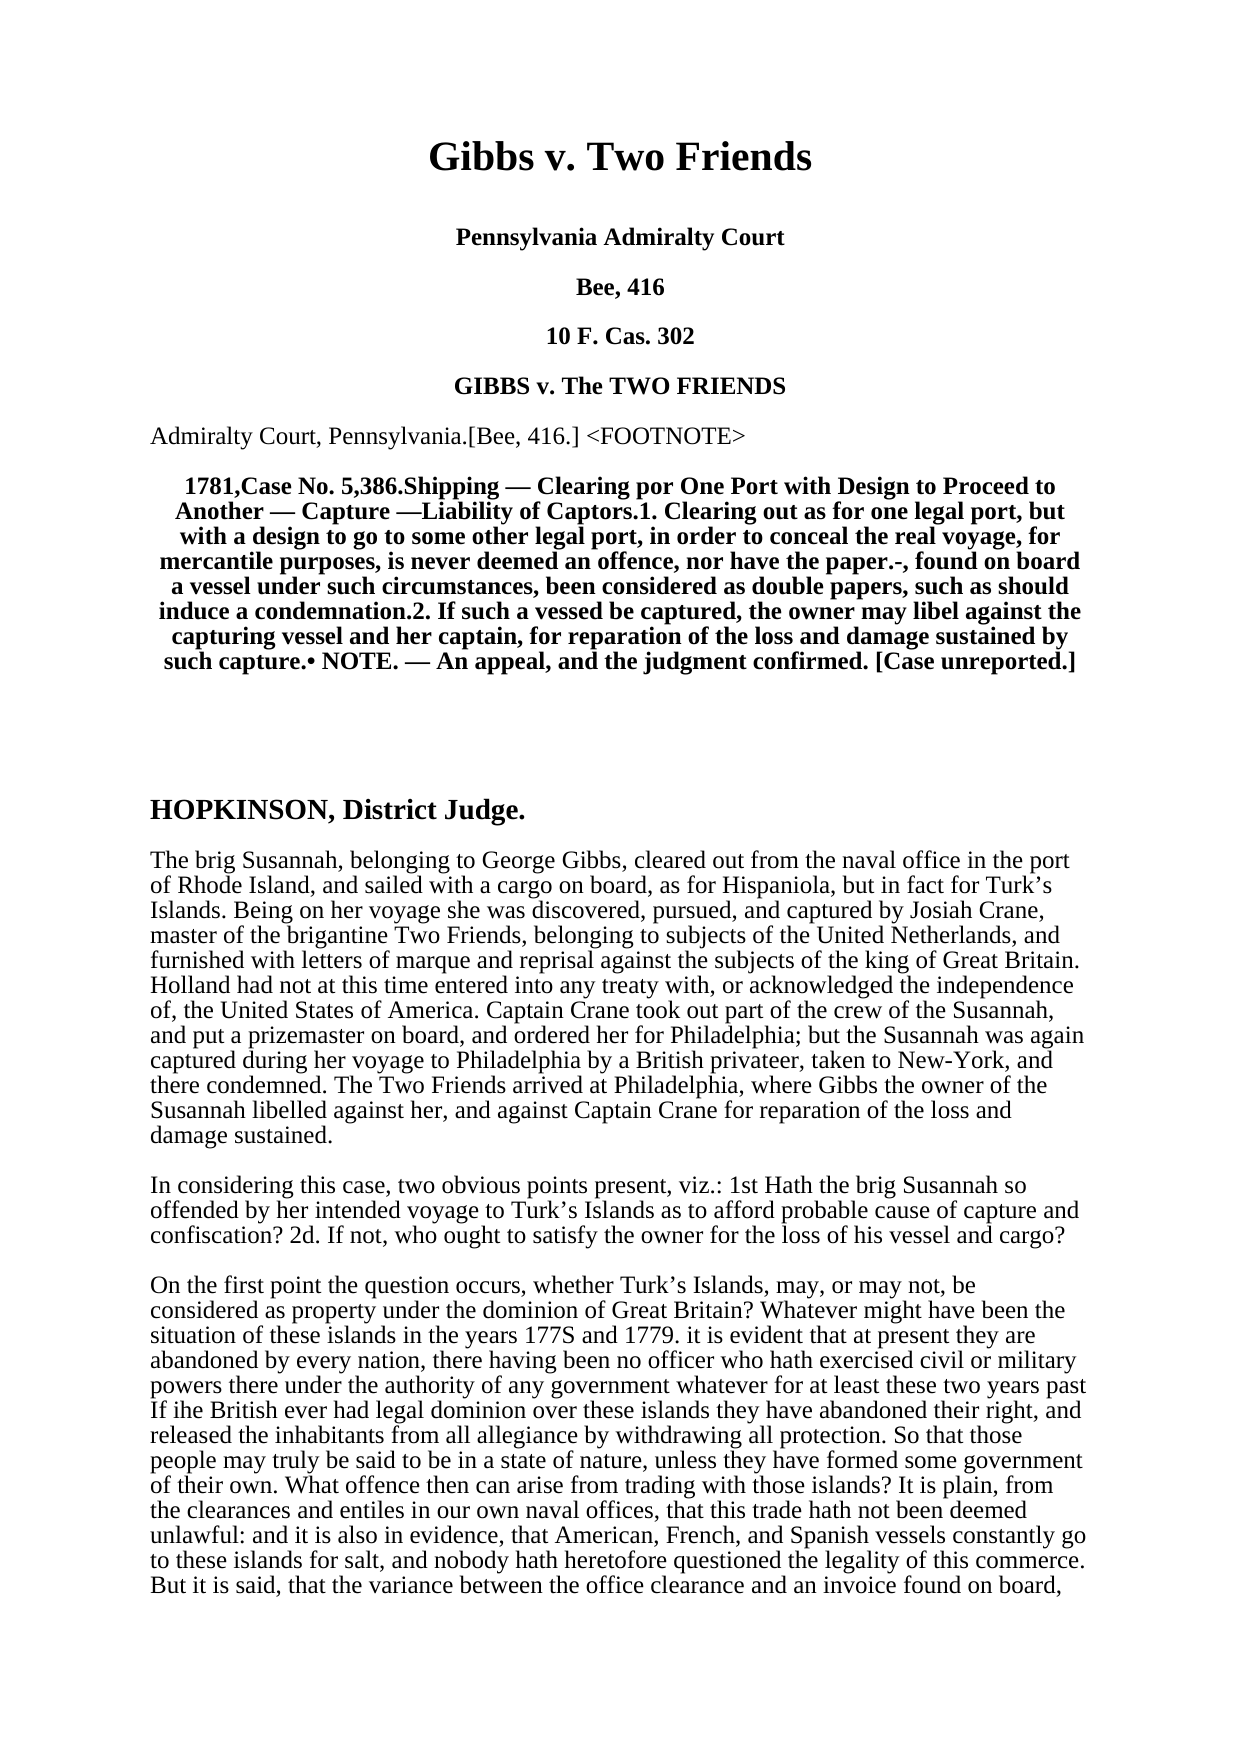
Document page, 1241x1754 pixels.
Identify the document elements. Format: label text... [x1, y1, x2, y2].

text 1781,Case No. 5,386.Shipping — Clearing por One Port with Design to Proceed to Another — Capture —Liability of Captors.1. Clearing out as for one legal port, but with a design to go to some other legal port, in order to conceal the real voyage, for mercantile purposes, is never deemed an offence, nor have the paper.-, found on board a vessel under such circumstances, been considered as double papers, such as should induce a condemnation.2. If such a vessed be captured, the owner may libel against the capturing vessel and her captain, for reparation of the loss and damage sustained by such capture.• NOTE. — An appeal, and the judgment confirmed. [Case unreported.] [150, 474, 1090, 674]
text 10 F. Cas. 302 [150, 325, 1090, 350]
text GIBBS v. The TWO FRIENDS [150, 375, 1090, 400]
subtitle HOPKINSON, District Judge. [150, 799, 1090, 824]
text Admiralty Court, Pennsylvania.[Bee, 416.] <FOOTNOTE> [150, 424, 1090, 449]
text Bee, 416 [150, 275, 1090, 300]
text In considering this case, two obvious points present, viz.: 1st Hath the brig Susannah so offended by her intended voyage to Turk’s Islands as to afford probable cause of capture and confiscation? 2d. If not, who ought to satisfy the owner for the loss of his vessel and cargo? [150, 1174, 1090, 1249]
text Pennsylvania Admiralty Court [150, 225, 1090, 250]
title Gibbs v. Two Friends [150, 150, 1090, 175]
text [150, 1274, 1090, 1599]
text The brig Susannah, belonging to George Gibbs, cleared out from the naval office in the port of Rhode Island, and sailed with a cargo on board, as for Hispaniola, but in fact for Turk’s Islands. Being on her voyage she was discovered, pursued, and captured by Josiah Crane, master of the brigantine Two Friends, belonging to subjects of the United Netherlands, and furnished with letters of marque and reprisal against the subjects of the king of Great Britain. Holland had not at this time entered into any treaty with, or acknowledged the independence of, the United States of America. Captain Crane took out part of the crew of the Susannah, and put a prizemaster on board, and ordered her for Philadelphia; but the Susannah was again captured during her voyage to Philadelphia by a British privateer, taken to New-York, and there condemned. The Two Friends arrived at Philadelphia, where Gibbs the owner of the Susannah libelled against her, and against Captain Crane for reparation of the loss and damage sustained. [150, 849, 1090, 1149]
